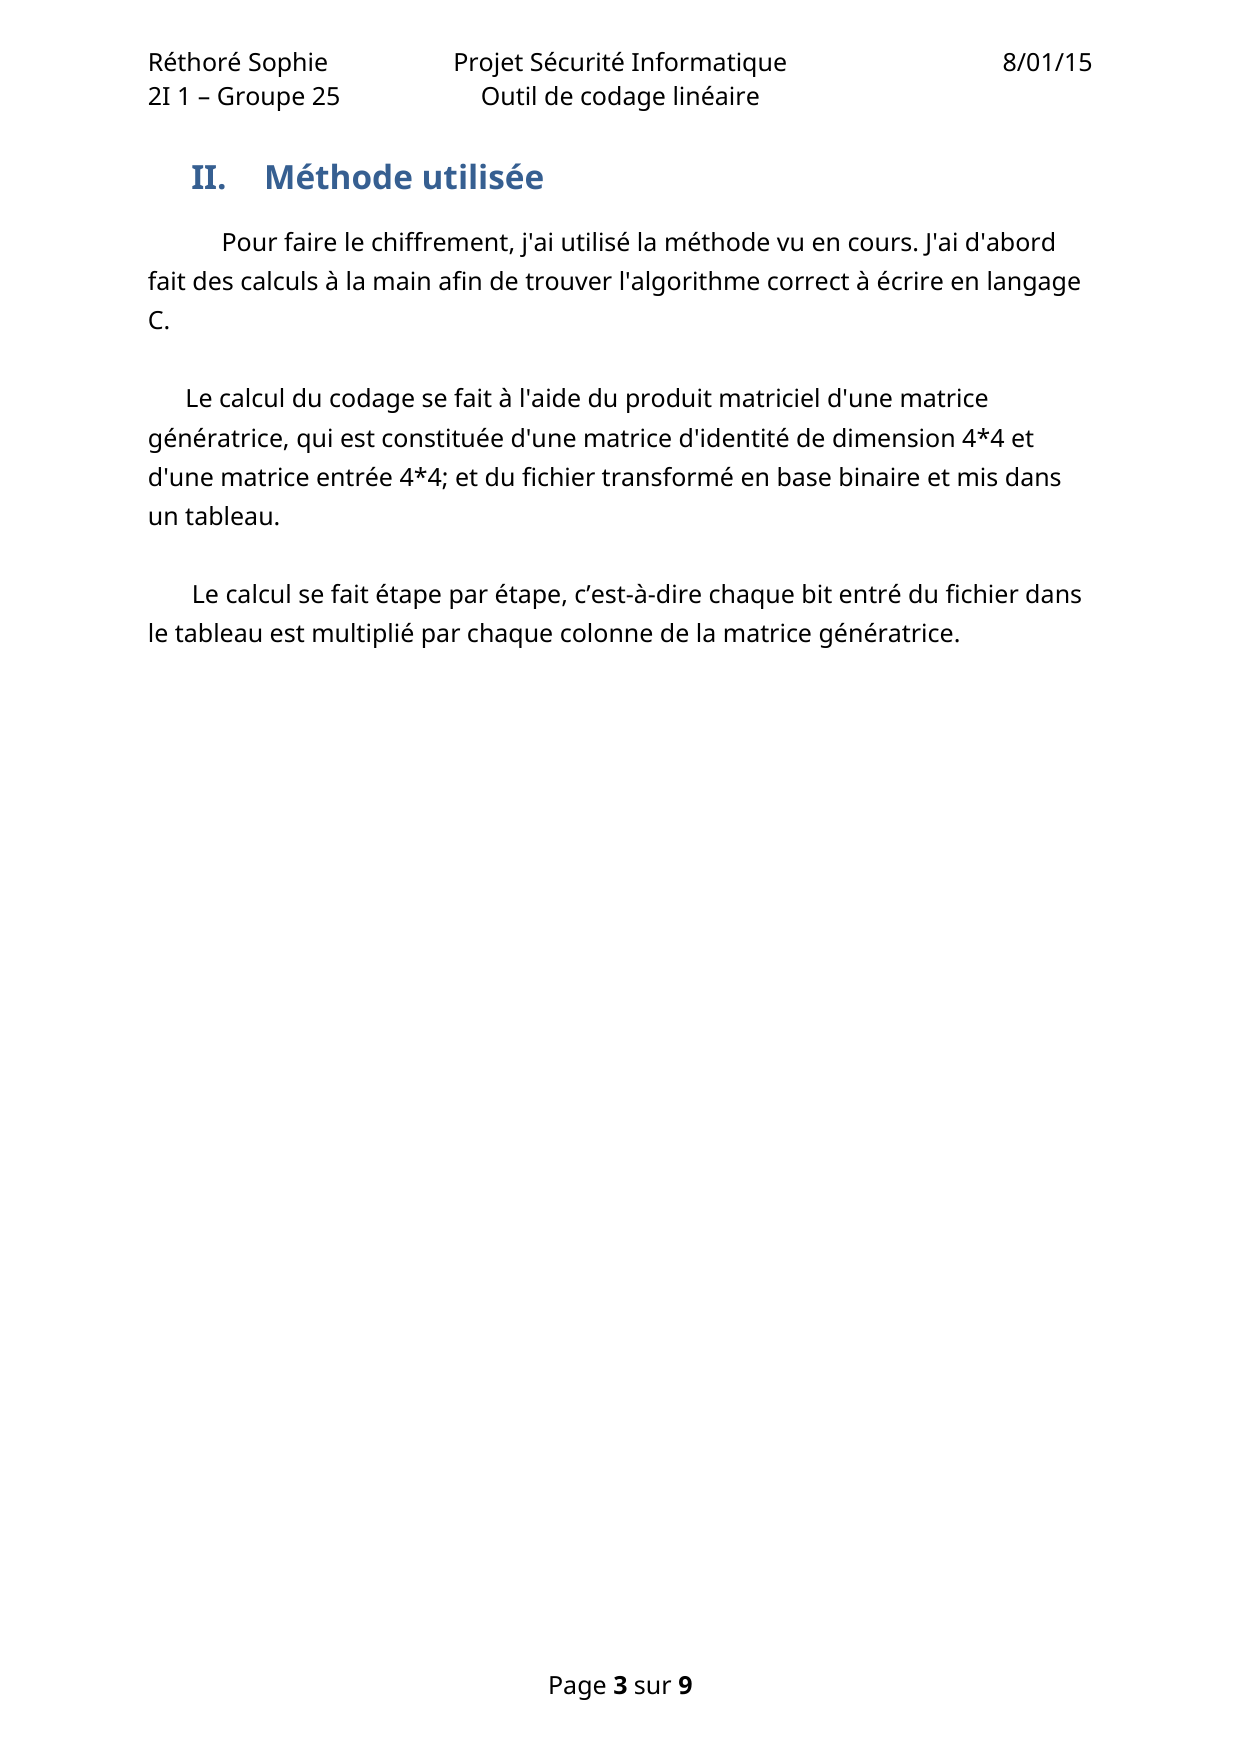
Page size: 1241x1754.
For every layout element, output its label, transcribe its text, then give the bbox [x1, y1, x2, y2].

text Pour faire le chiffrement, j'ai utilisé la méthode vu en cours. J'ai d'abord fait des calculs à la main afin de trouver l'algorithme correct à écrire en langage C. [148, 224, 1093, 337]
subtitle Méthode utilisée [226, 154, 1093, 199]
text Le calcul du codage se fait à l'aide du produit matriciel d'une matrice génératrice, qui est constituée d'une matrice d'identité de dimension 4*4 et d'une matrice entrée 4*4; et du fichier transformé en base binaire et mis dans un tableau. [148, 381, 1093, 533]
text Le calcul se fait étape par étape, c’est-à-dire chaque bit entré du fichier dans le tableau est multiplié par chaque colonne de la matrice génératrice. [148, 577, 1093, 650]
